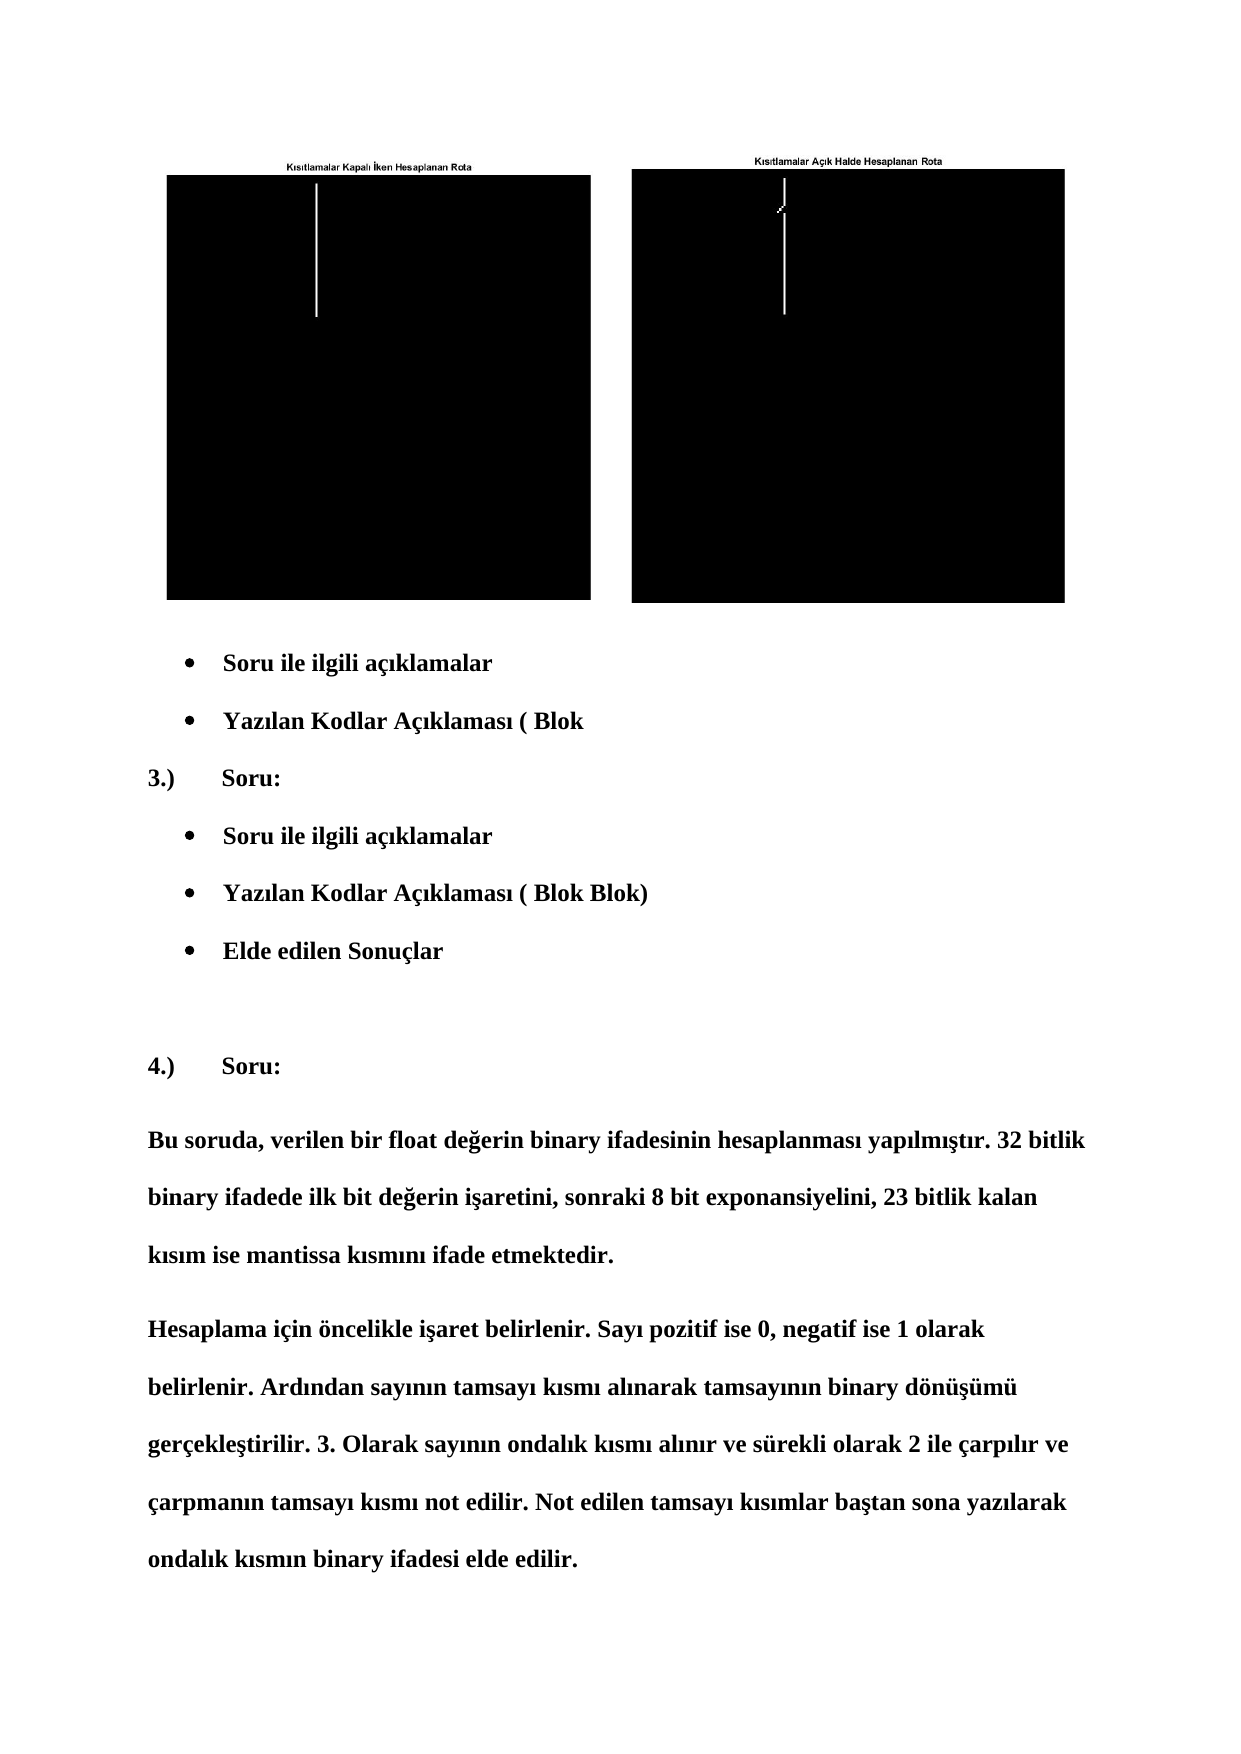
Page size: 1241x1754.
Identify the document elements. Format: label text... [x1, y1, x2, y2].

list Soru: [148, 1051, 1093, 1079]
text Hesaplama için öncelikle işaret belirlenir. Sayı pozitif ise 0, negatif ise 1 olarak belirlenir. Ardından sayının tamsayı kısmı alınarak tamsayının binary dönüşümü gerçekleştirilir. 3. Olarak sayının ondalık kısmı alınır ve sürekli olarak 2 ile çarpılır ve çarpmanın tamsayı kısmı not edilir. Not edilen tamsayı kısımlar baştan sona yazılarak ondalık kısmın binary ifadesi elde edilir. [148, 1314, 1093, 1573]
list Soru: [148, 763, 1093, 792]
list Soru ile ilgili açıklamalar [185, 821, 1093, 849]
text Bu soruda, verilen bir float değerin binary ifadesinin hesaplanması yapılmıştır. 32 bitlik binary ifadede ilk bit değerin işaretini, sonraki 8 bit exponansiyelini, 23 bitlik kalan kısım ise mantissa kısmını ifade etmektedir. [148, 1125, 1093, 1269]
list Yazılan Kodlar Açıklaması ( Blok [185, 706, 1093, 734]
list Soru ile ilgili açıklamalar [185, 648, 1093, 677]
list Elde edilen Sonuçlar [185, 936, 1093, 964]
picture [147, 147, 1085, 621]
list Yazılan Kodlar Açıklaması ( Blok Blok) [185, 878, 1093, 907]
